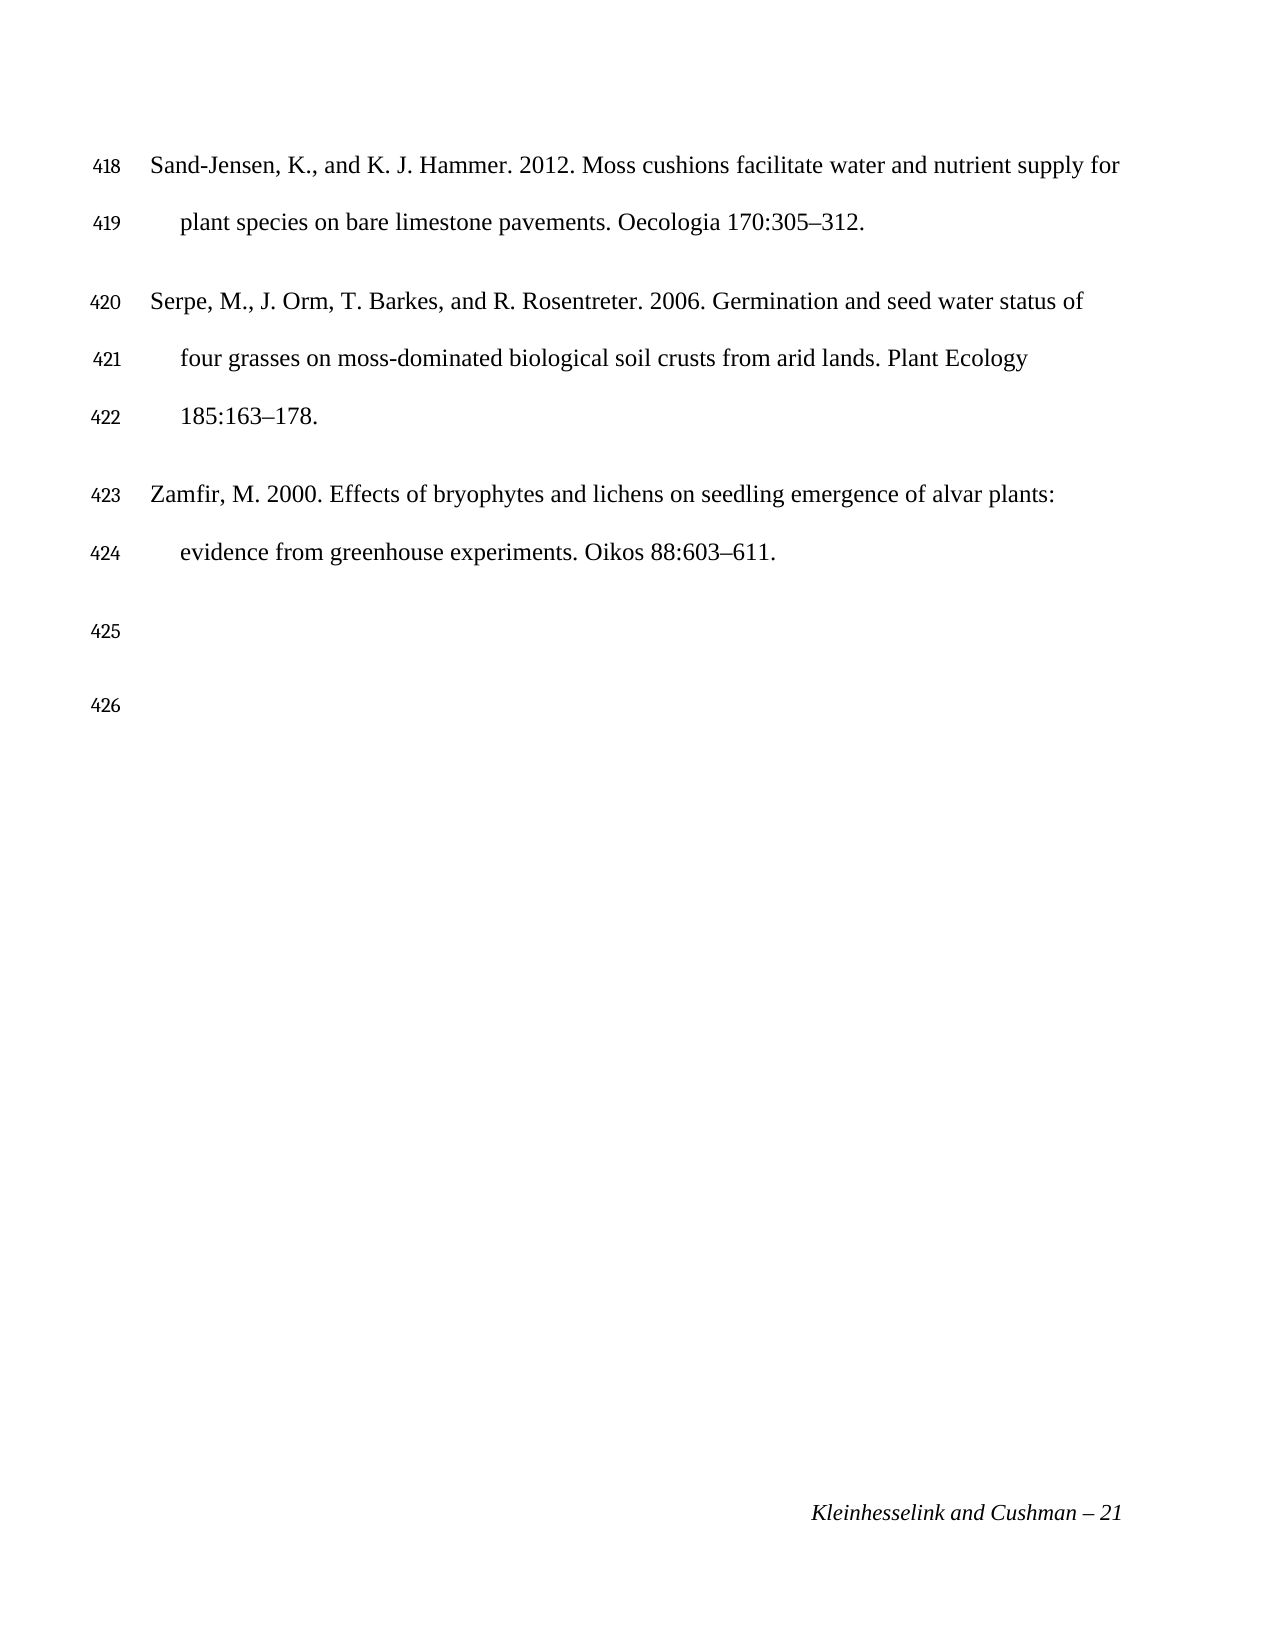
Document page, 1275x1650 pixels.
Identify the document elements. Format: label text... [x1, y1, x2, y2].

text Zamfir, M. 2000. Effects of bryophytes and lichens on seedling emergence of alvar plants: evidence from greenhouse experiments. Oikos 88:603–611. [150, 479, 1125, 565]
text Sand-Jensen, K., and K. J. Hammer. 2012. Moss cushions facilitate water and nutrient supply for plant species on bare limestone pavements. Oecologia 170:305–312. [150, 150, 1125, 236]
text Serpe, M., J. Orm, T. Barkes, and R. Rosentreter. 2006. Germination and seed water status of four grasses on moss-dominated biological soil crusts from arid lands. Plant Ecology 185:163–178. [150, 286, 1125, 429]
